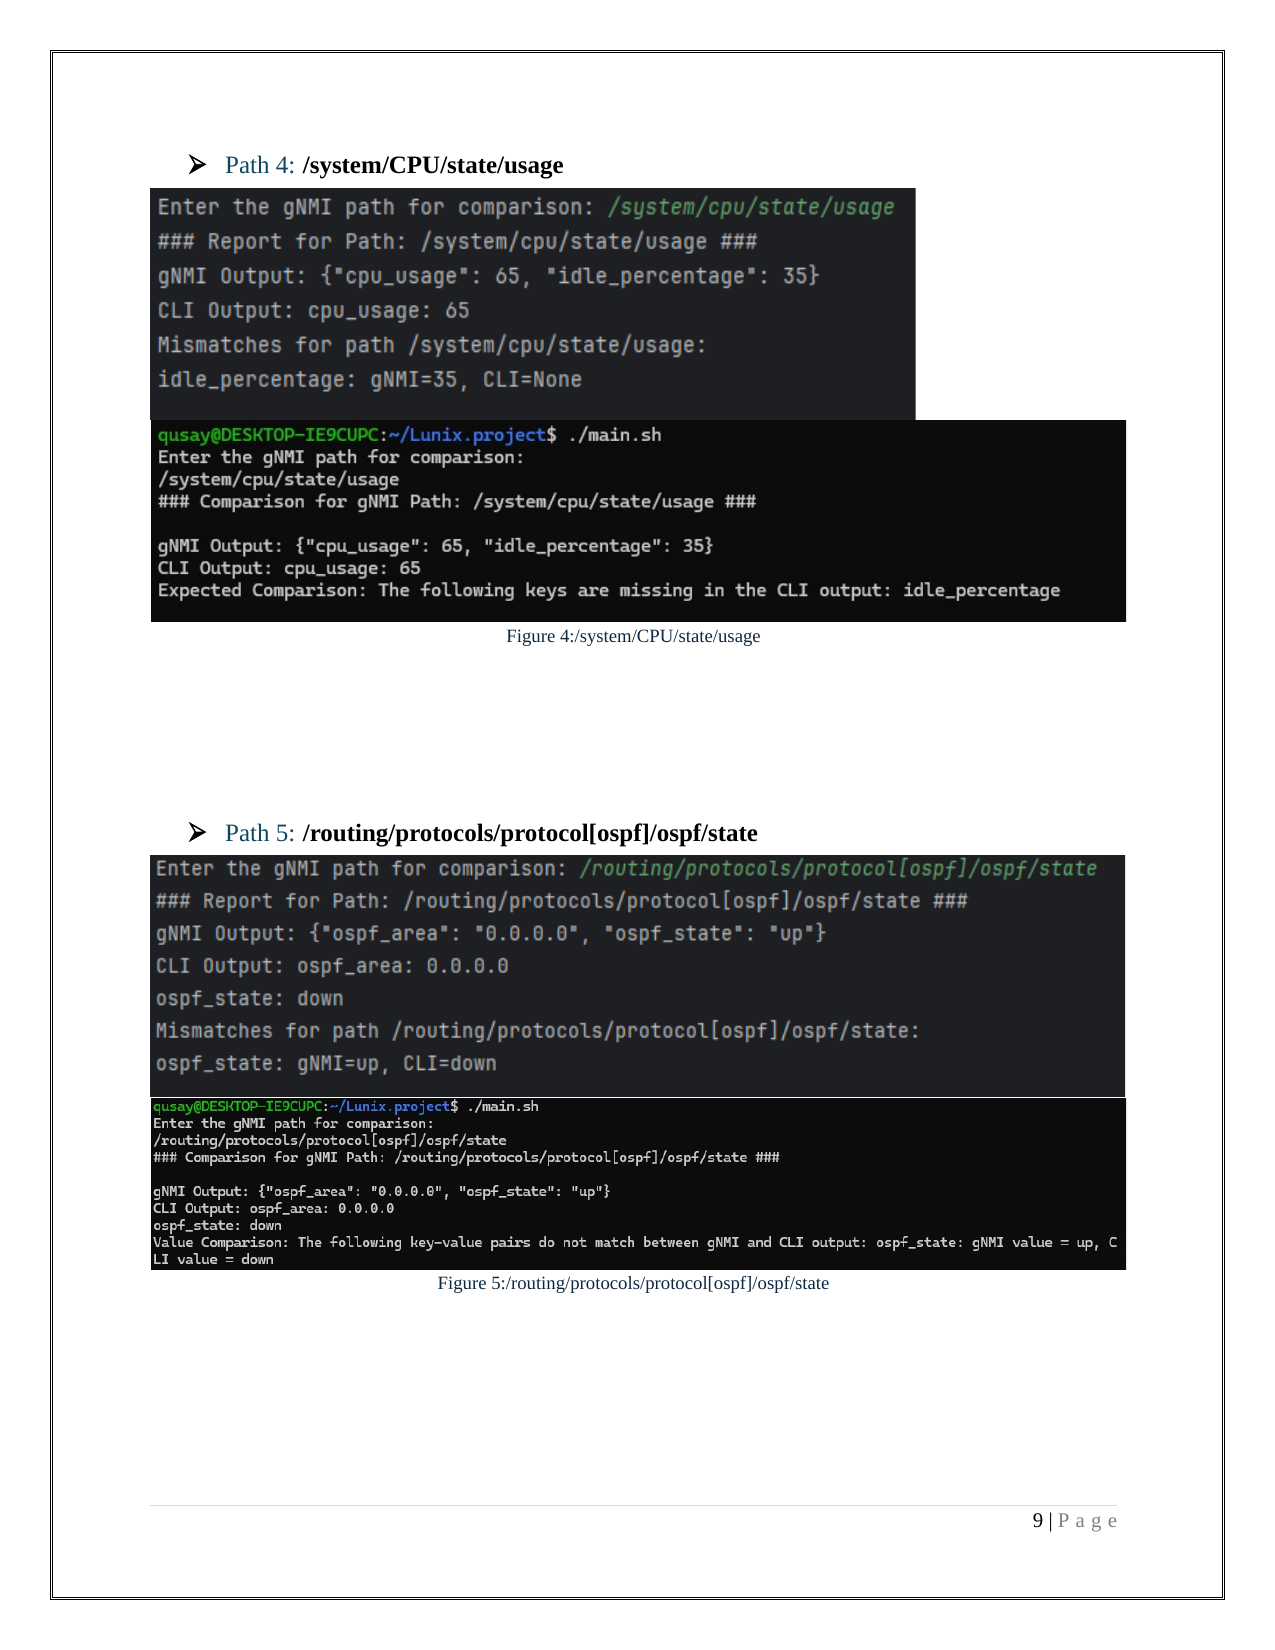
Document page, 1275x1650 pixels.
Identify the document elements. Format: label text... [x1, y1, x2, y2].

text Figure 5:/routing/protocols/protocol[ospf]/ospf/state [150, 1272, 1117, 1293]
picture [150, 855, 1125, 1097]
text Figure 4:/system/CPU/state/usage [150, 624, 1117, 646]
picture [150, 188, 1127, 622]
picture [151, 1098, 1127, 1270]
subtitle Path 4: /system/CPU/state/usage [187, 150, 1117, 179]
subtitle Path 5: /routing/protocols/protocol[ospf]/ospf/state [187, 818, 1117, 846]
